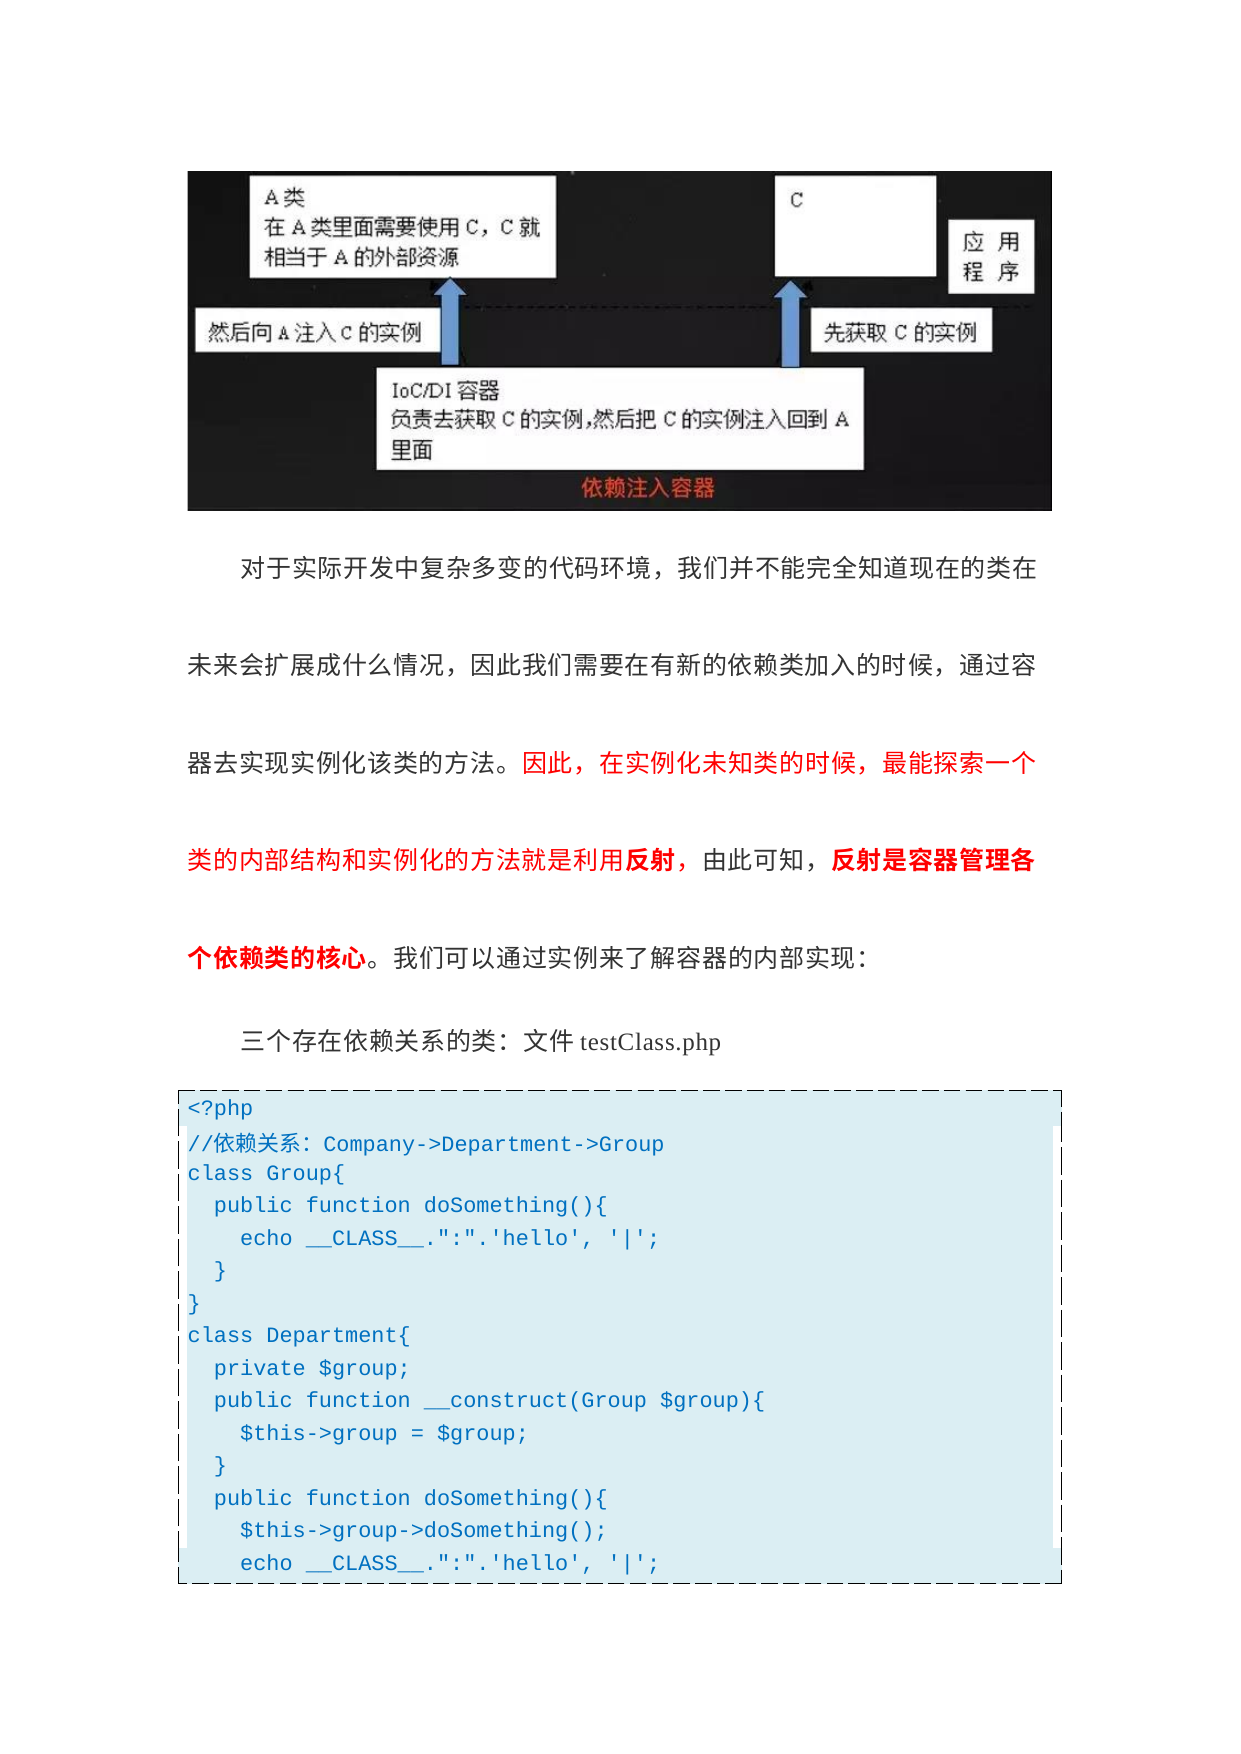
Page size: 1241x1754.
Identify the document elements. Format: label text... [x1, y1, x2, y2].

text 三个存在依赖关系的类：文件testClass.php [187, 1007, 1053, 1072]
text } [187, 1288, 1053, 1321]
text } [187, 1451, 1053, 1483]
text public function doSomething(){ [187, 1191, 1053, 1223]
text private $group; [187, 1353, 1053, 1386]
text 对于实际开发中复杂多变的代码环境，我们并不能完全知道现在的类在未来会扩展成什么情况，因此我们需要在有新的依赖类加入的时候，通过容器去实现实例化该类的方法。因此，在实例化未知类的时候，最能探索一个类的内部结构和实例化的方法就是利用反射，由此可知，反射是容器管理各个依赖类的核心。我们可以通过实例来了解容器的内部实现： [187, 534, 1053, 989]
text public function __construct(Group $group){ [187, 1386, 1053, 1418]
text //依赖关系：Company->Department->Group [187, 1126, 1053, 1158]
picture [187, 171, 1052, 511]
text public function doSomething(){ [187, 1483, 1053, 1516]
text echo __CLASS__.":".'hello', '|'; [187, 1223, 1053, 1256]
text <?php [178, 1090, 1062, 1126]
text $this->group->doSomething(); [187, 1516, 1053, 1545]
text } [187, 1256, 1053, 1288]
text class Department{ [187, 1321, 1053, 1353]
text echo __CLASS__.":".'hello', '|'; [178, 1545, 1062, 1584]
text $this->group = $group; [187, 1418, 1053, 1451]
text class Group{ [187, 1158, 1053, 1191]
